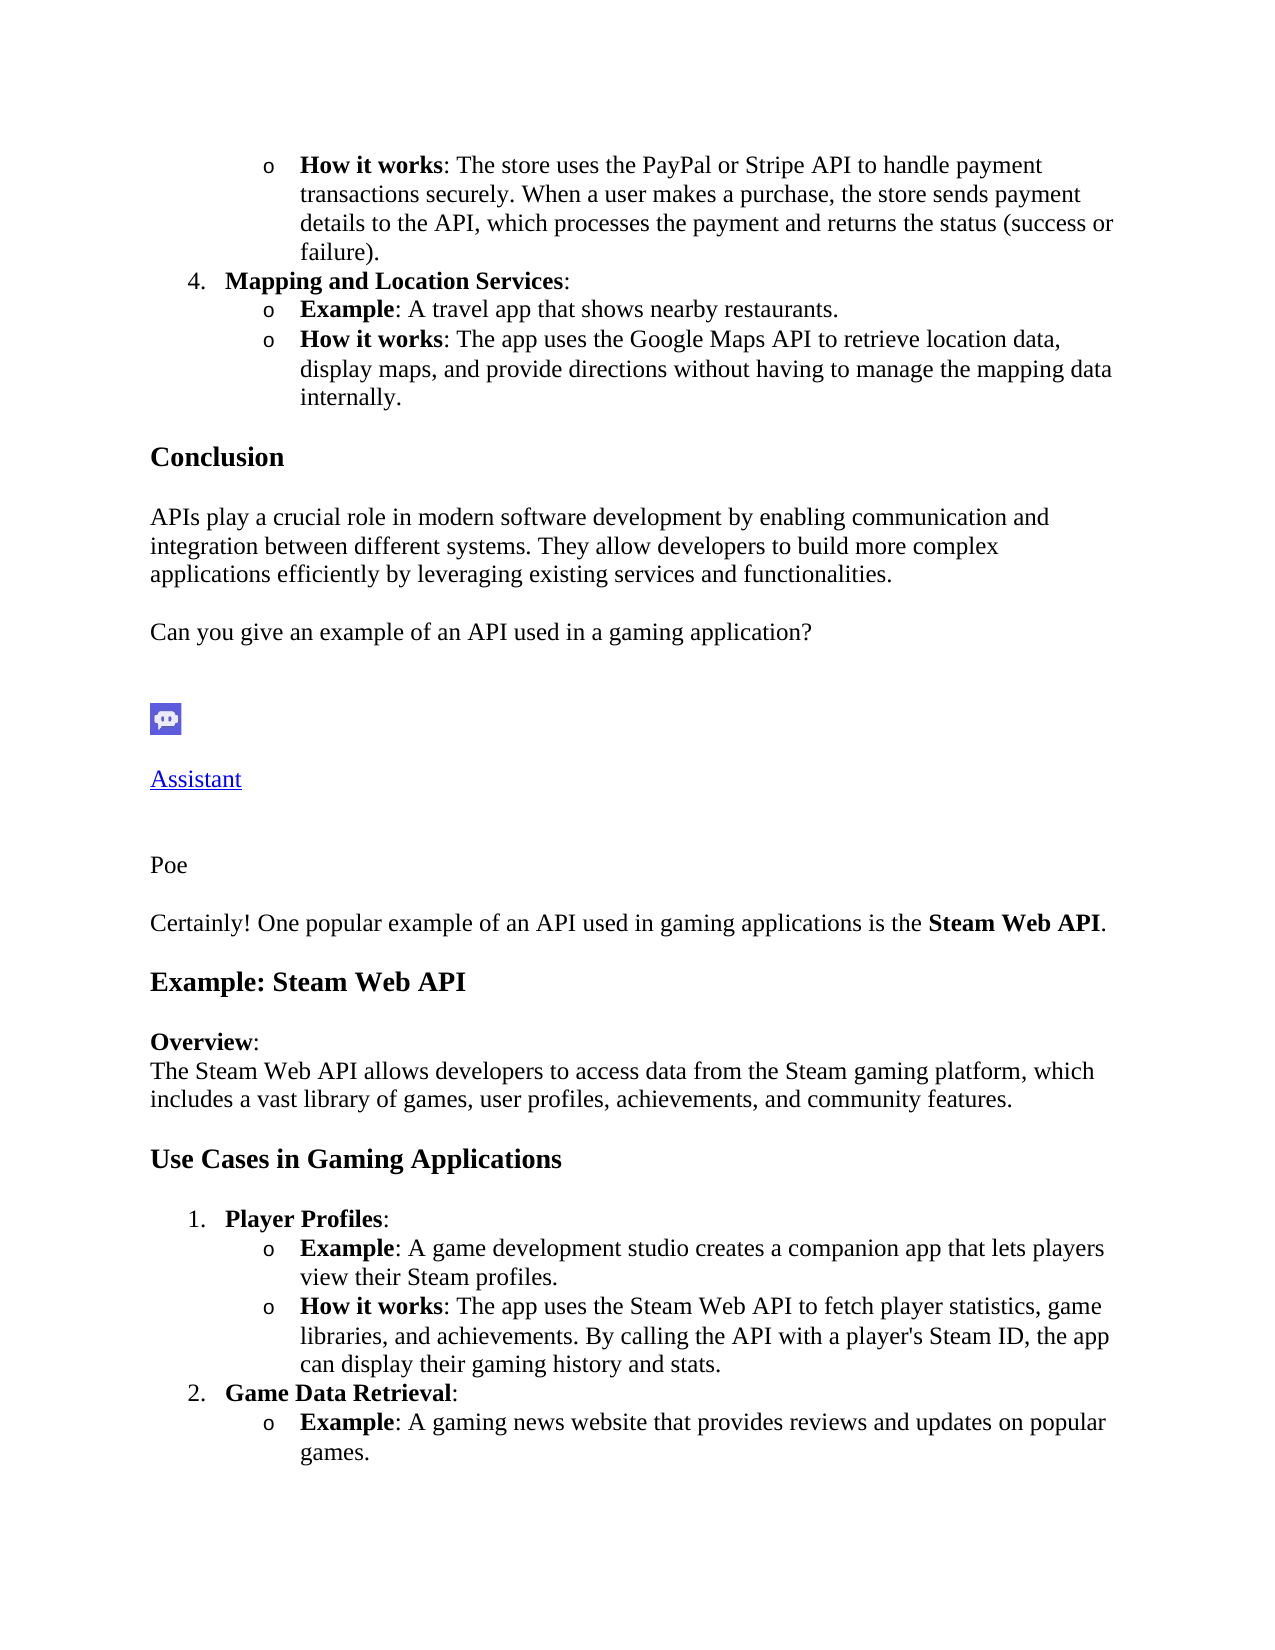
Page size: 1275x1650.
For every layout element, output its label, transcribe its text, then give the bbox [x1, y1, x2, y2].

list Example: A game development studio creates a companion app that lets players view their Steam profiles. [262, 1233, 1125, 1291]
text APIs play a crucial role in modern software development by enabling communication and integration between different systems. They allow developers to build more complex applications efficiently by leveraging existing services and functionalities. [150, 502, 1125, 588]
text Poe [150, 850, 1125, 878]
text Overview: The Steam Web API allows developers to access data from the Steam gaming platform, which includes a vast library of games, user profiles, achievements, and community features. [150, 1027, 1125, 1113]
text Example: Steam Web API [150, 966, 1125, 998]
list Player Profiles: [187, 1204, 1125, 1233]
picture [150, 703, 182, 735]
list Mapping and Location Services: [187, 266, 1125, 294]
list How it works: The app uses the Steam Web API to fetch player statistics, game libraries, and achievements. By calling the API with a player's Steam ID, the app can display their gaming history and stats. [262, 1291, 1125, 1378]
list Example: A gaming news website that provides reviews and updates on popular games. [262, 1407, 1125, 1465]
text Can you give an example of an API used in a gaming application? [150, 617, 1125, 646]
list How it works: The store uses the PayPal or Stripe API to handle payment transactions securely. When a user makes a purchase, the store sends payment details to the API, which processes the payment and returns the status (success or failure). [262, 150, 1125, 266]
list Game Data Retrieval: [187, 1378, 1125, 1407]
text Conclusion [150, 440, 1125, 473]
text Certainly! One popular example of an API used in gaming applications is the Steam Web API. [150, 908, 1125, 936]
list How it works: The app uses the Google Maps API to retrieve location data, display maps, and provide directions without having to manage the mapping data internally. [262, 324, 1125, 411]
list Example: A travel app that shows nearby restaurants. [262, 294, 1125, 324]
text Use Cases in Gaming Applications [150, 1142, 1125, 1175]
text Assistant [150, 764, 1125, 792]
